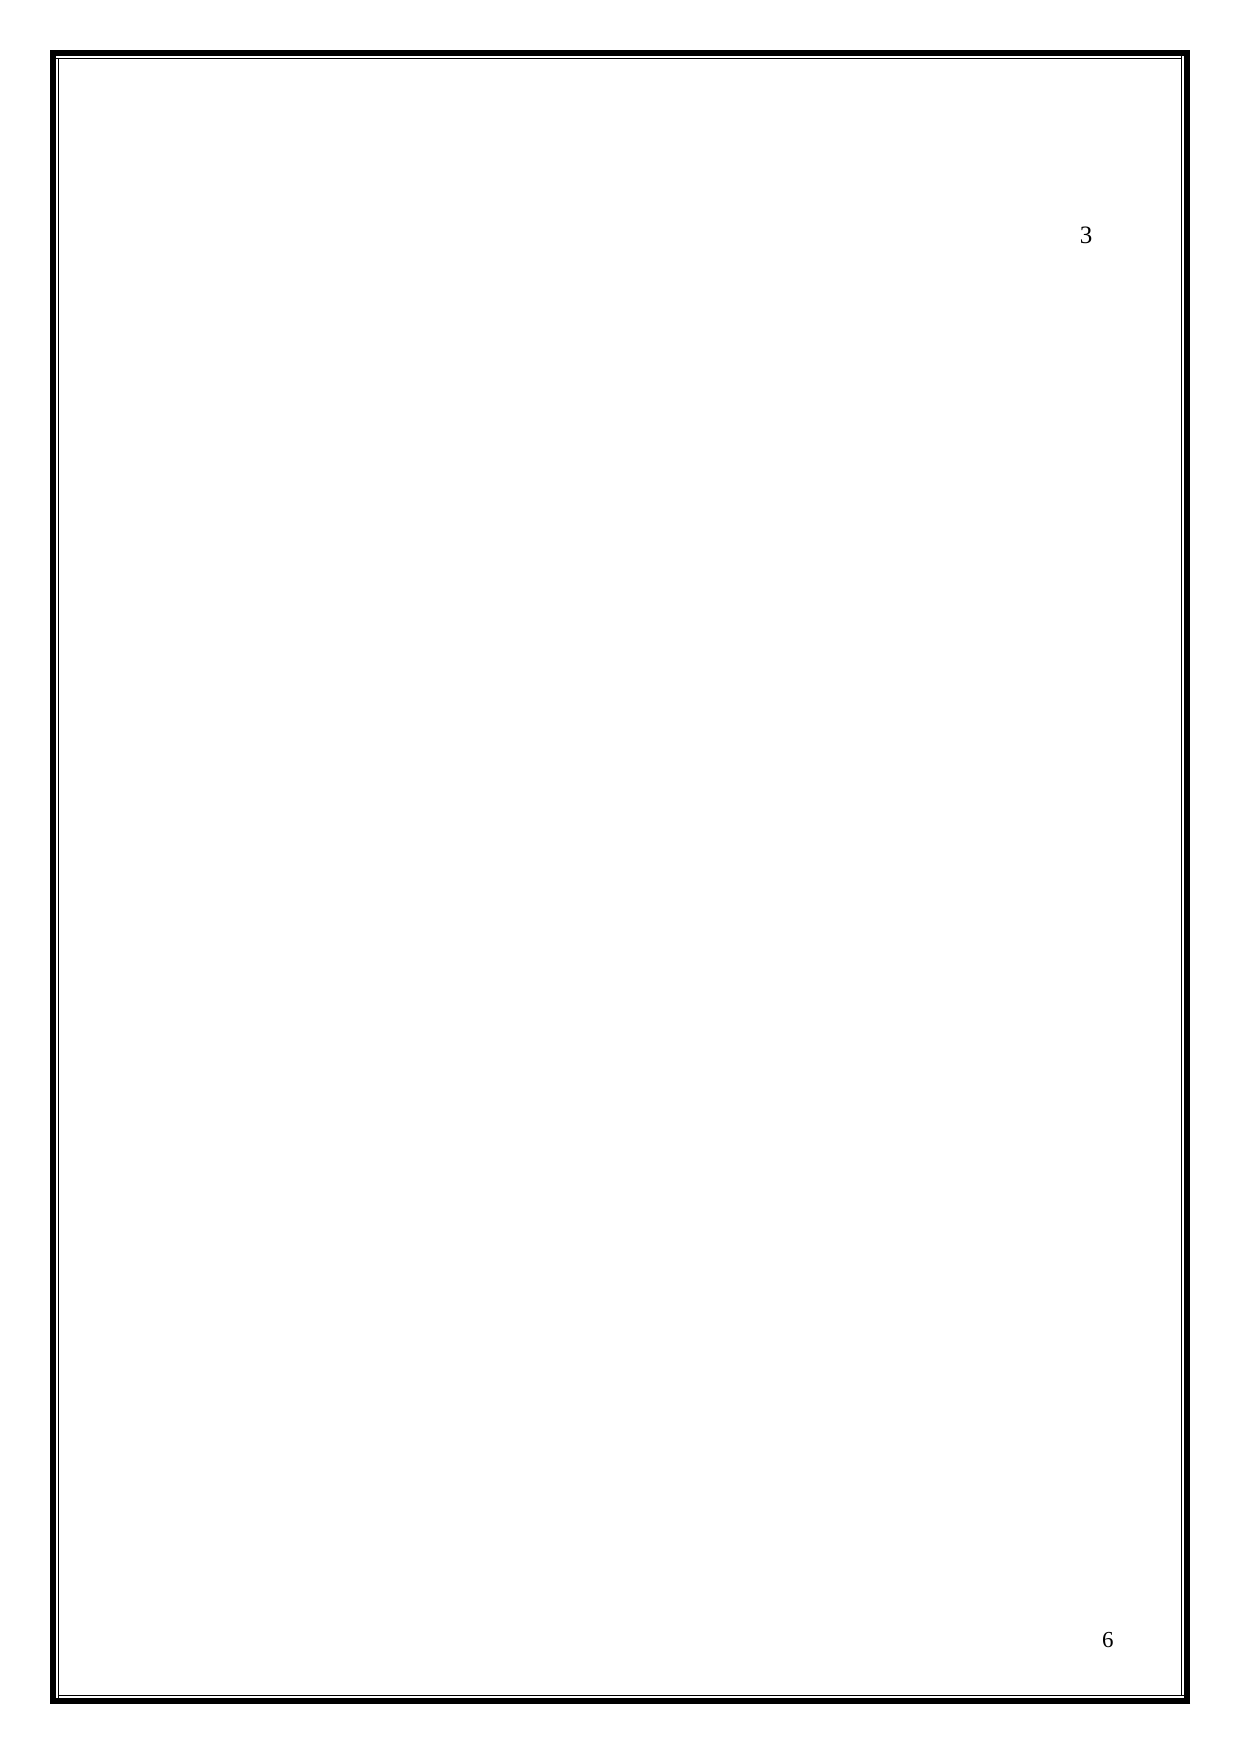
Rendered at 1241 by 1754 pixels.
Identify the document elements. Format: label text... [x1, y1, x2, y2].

text 3 [121, 221, 1092, 249]
